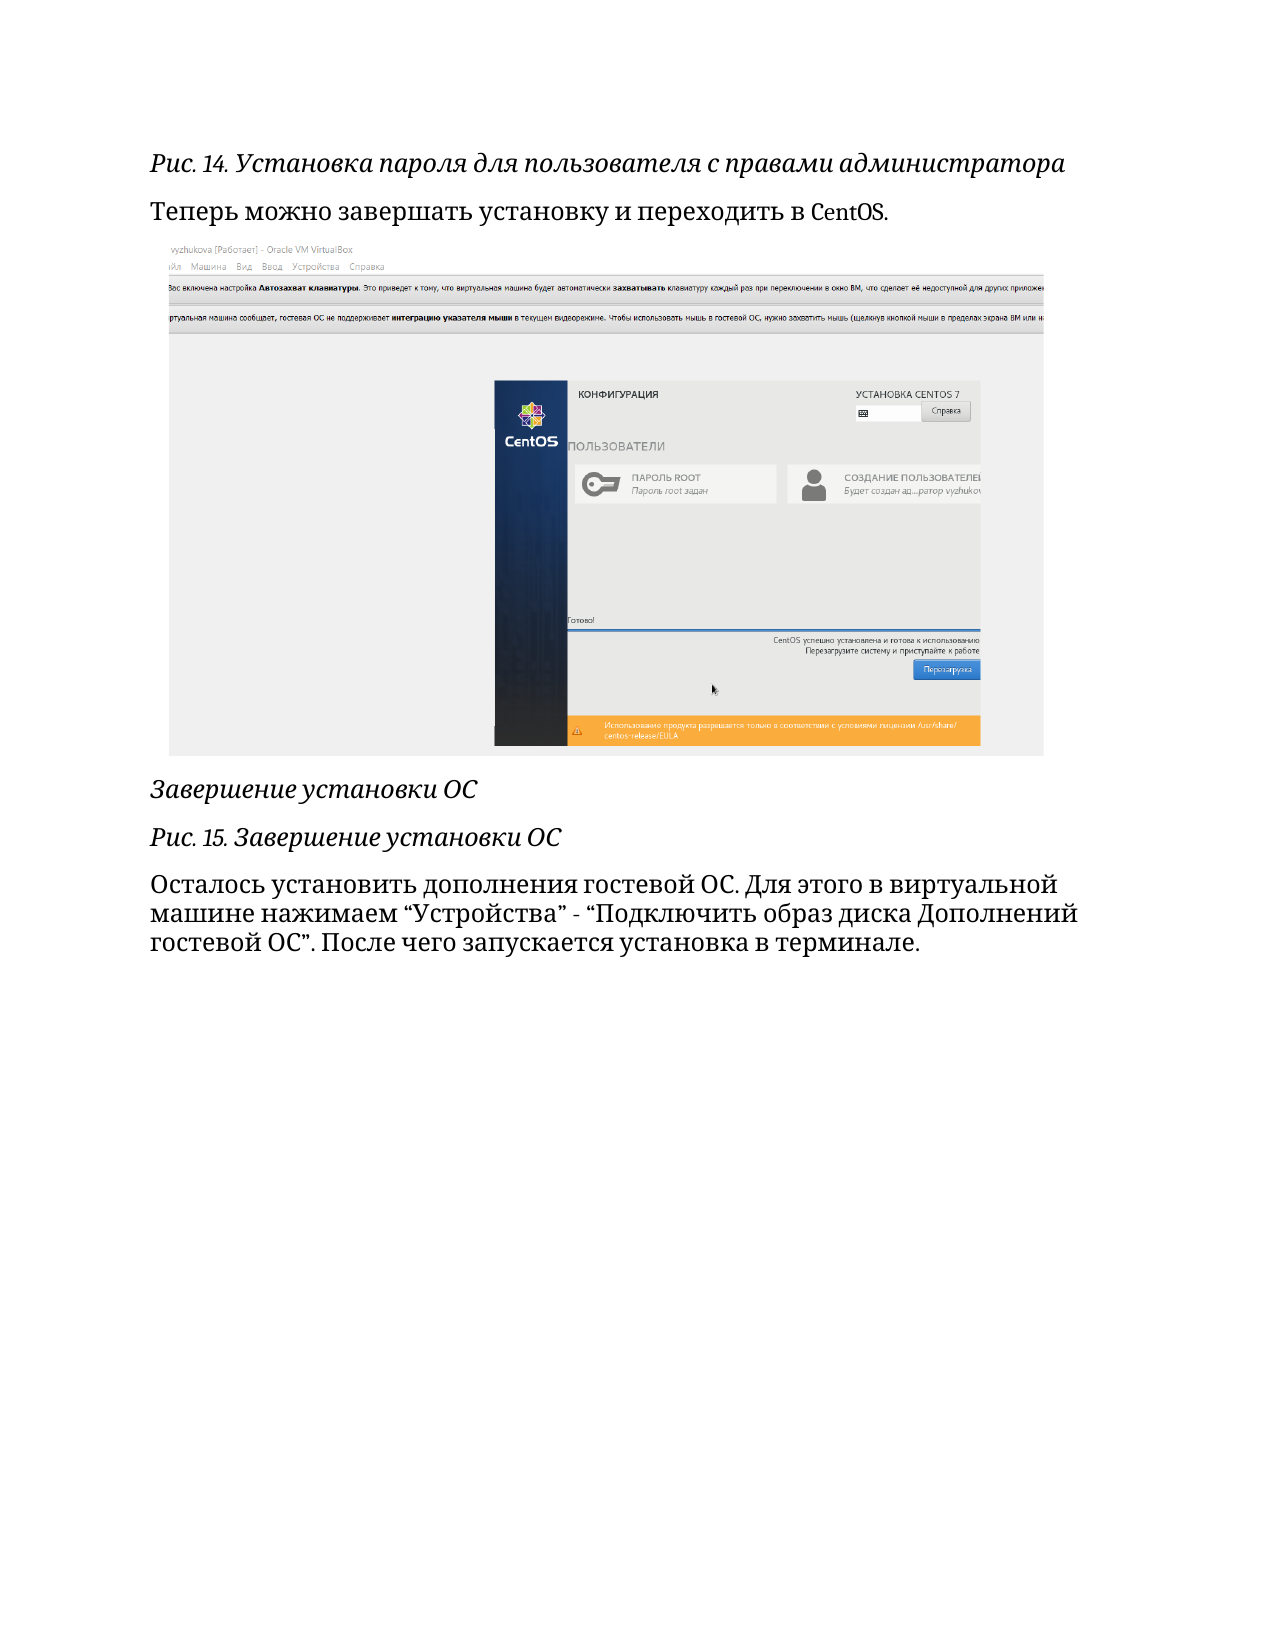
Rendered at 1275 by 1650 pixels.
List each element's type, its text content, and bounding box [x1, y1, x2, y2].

picture [168, 245, 1044, 756]
text Рис. 15. Завершение установки ОС [150, 824, 1125, 852]
text Завершение установки ОС [150, 776, 1125, 805]
text Теперь можно завершать установку и переходить в CentOS. [150, 197, 1125, 226]
text Рис. 14. Установка пароля для пользователя с правами администратора [150, 150, 1125, 179]
text Осталось установить дополнения гостевой ОС. Для этого в виртуальной машине нажимаем “Устройства” - “Подключить образ диска Дополнений гостевой ОС”. После чего запускается установка в терминале. [150, 871, 1125, 957]
